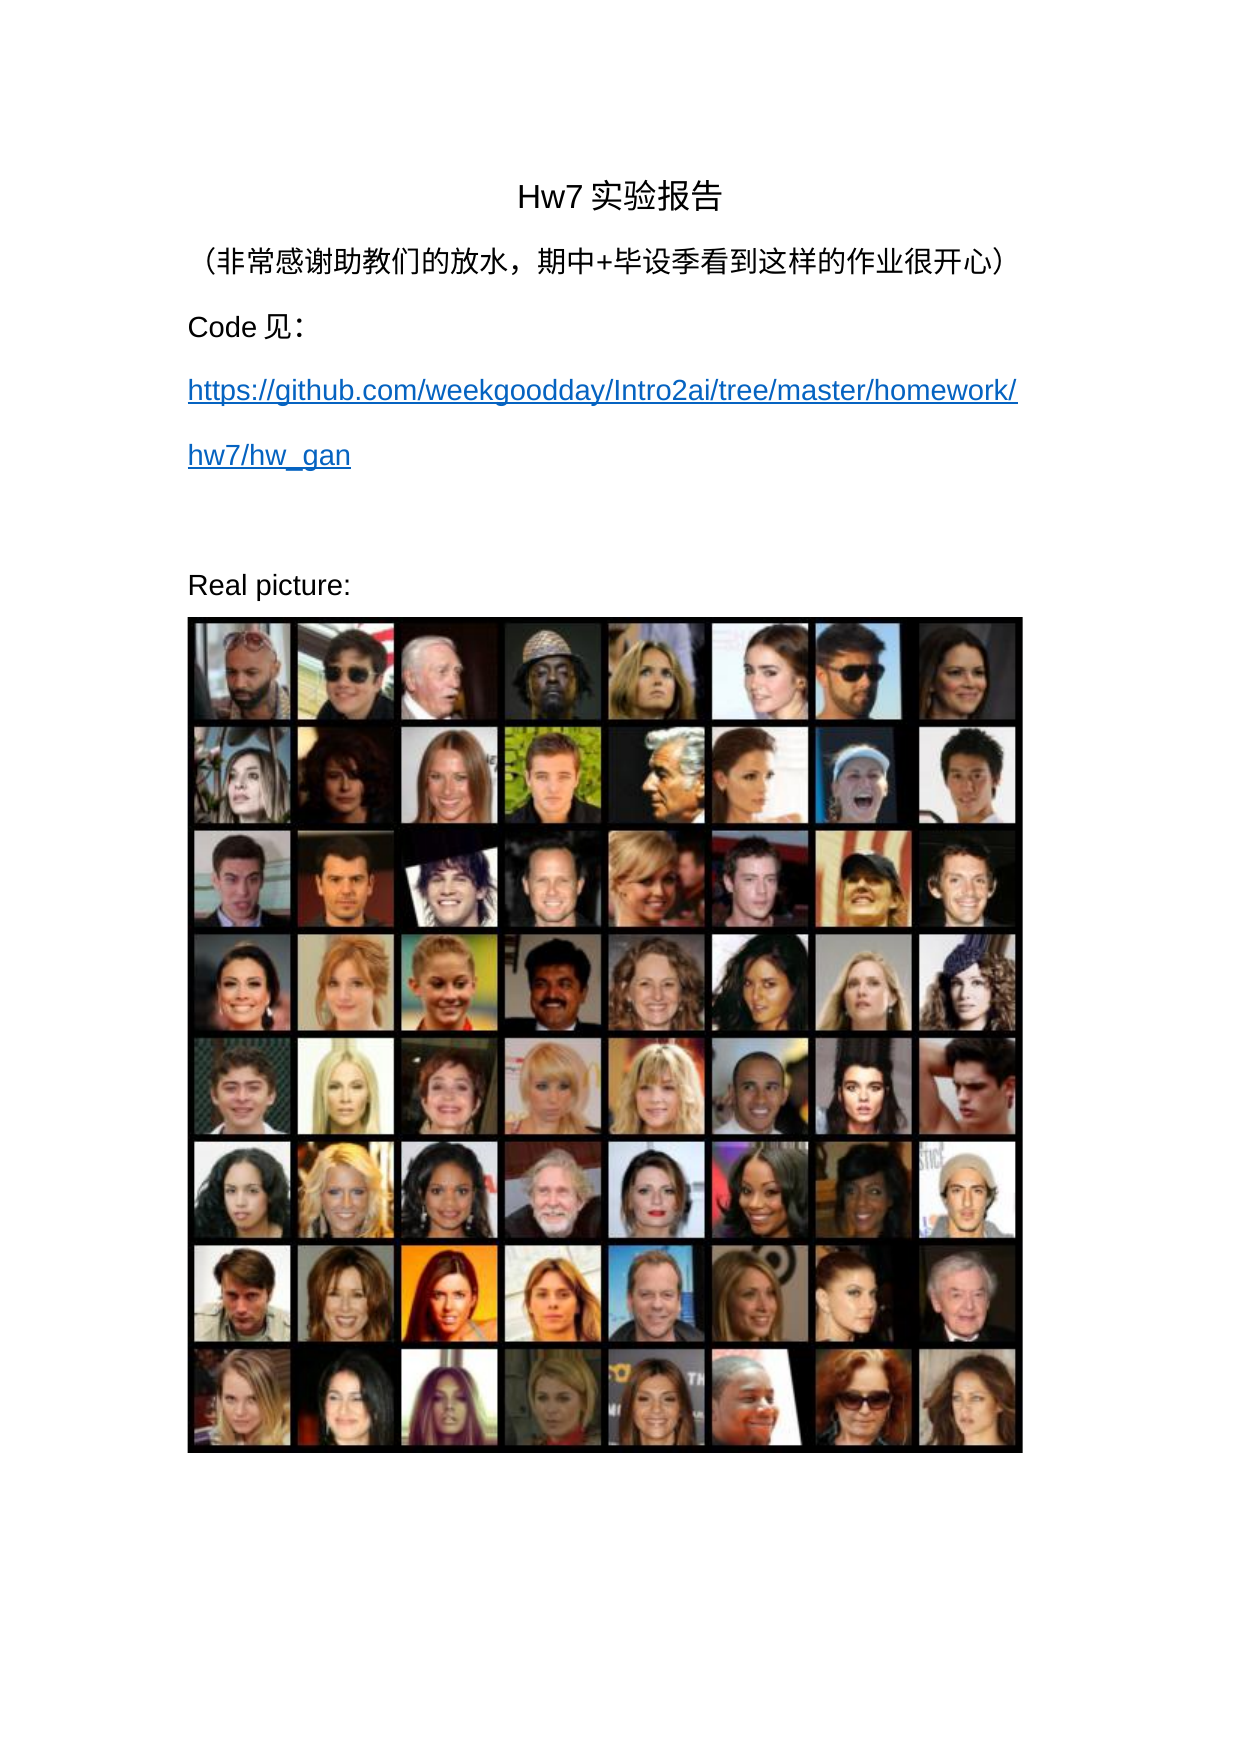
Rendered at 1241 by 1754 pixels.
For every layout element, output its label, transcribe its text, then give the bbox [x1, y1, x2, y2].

text Hw7实验报告 [187, 162, 1053, 227]
text （非常感谢助教们的放水，期中+毕设季看到这样的作业很开心） [187, 227, 1053, 292]
text Real picture: [187, 552, 1053, 617]
text Code见： [187, 292, 1053, 357]
picture [187, 617, 1023, 1453]
text https://github.com/weekgoodday/Intro2ai/tree/master/homework/hw7/hw_gan [187, 357, 1053, 487]
